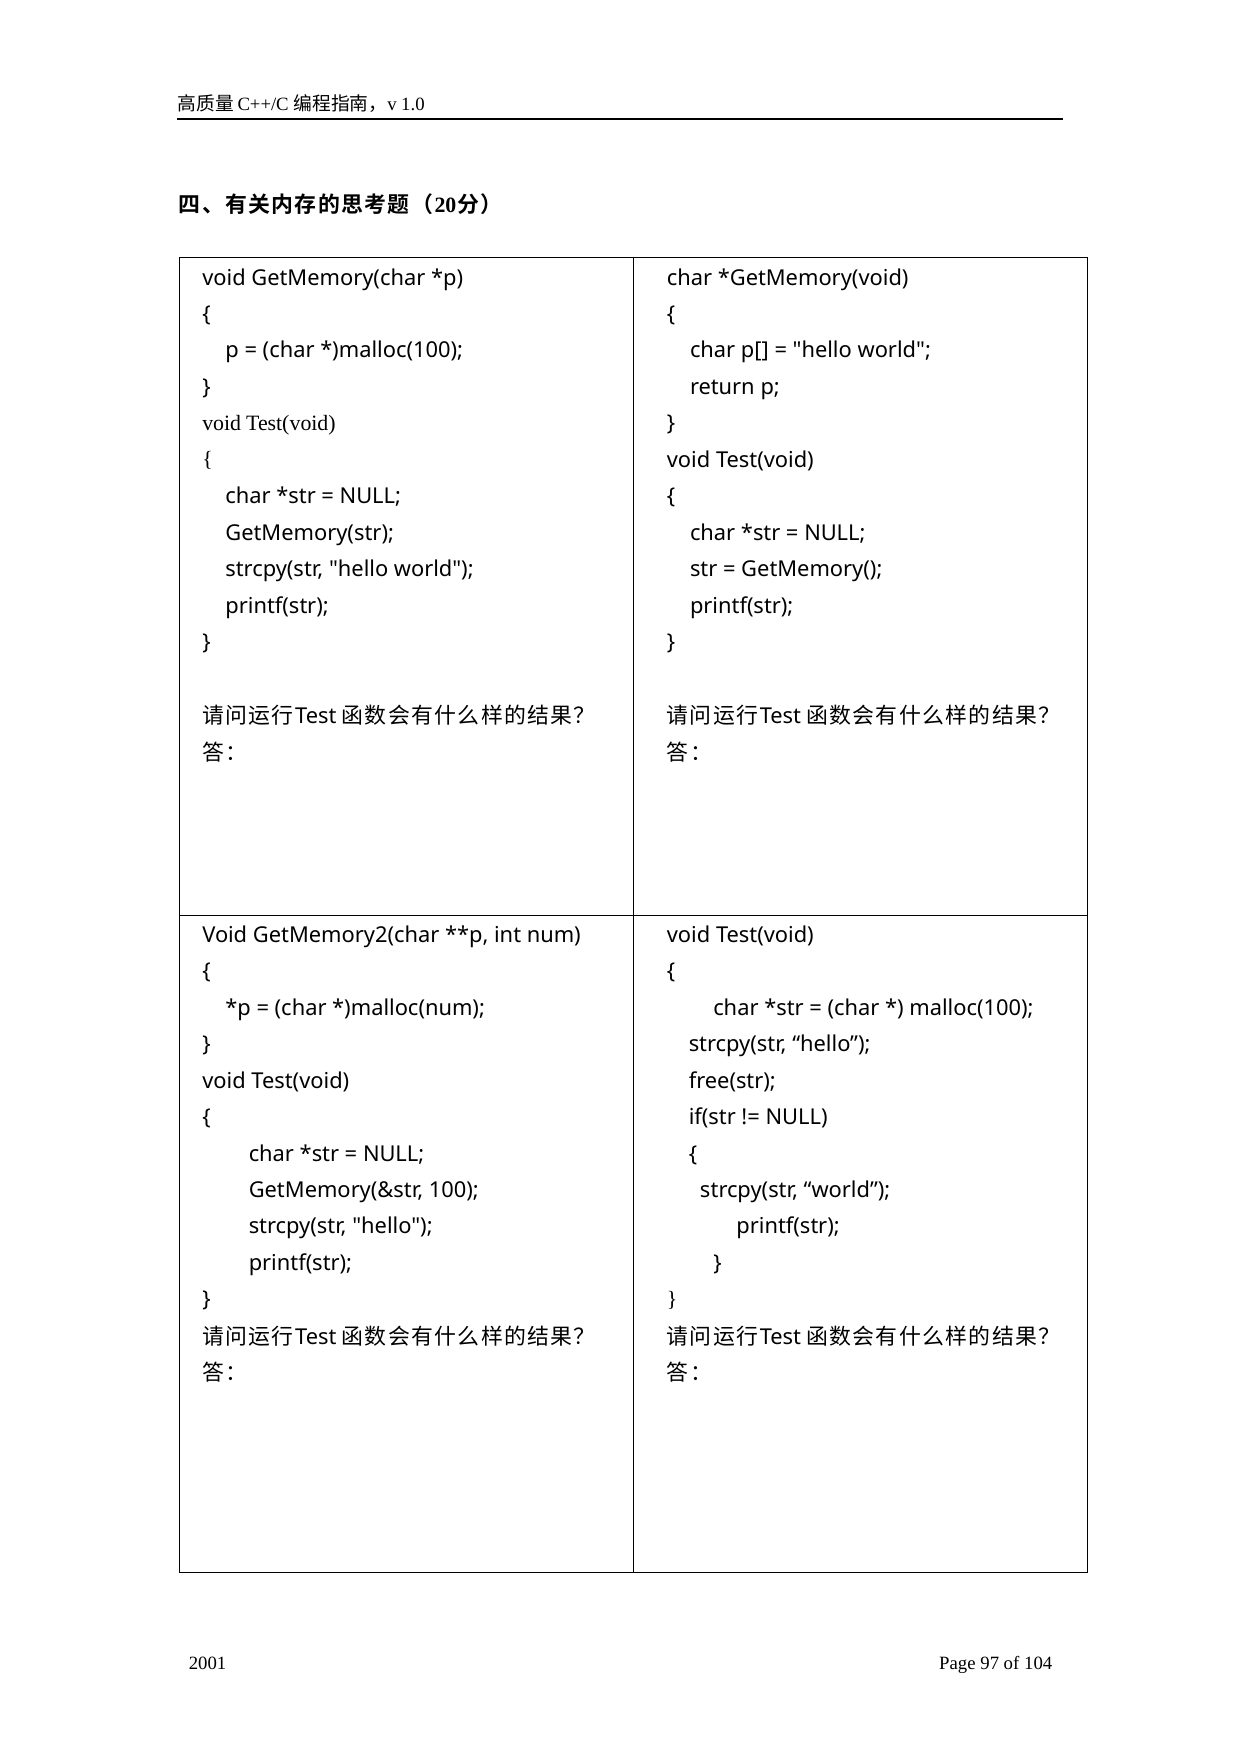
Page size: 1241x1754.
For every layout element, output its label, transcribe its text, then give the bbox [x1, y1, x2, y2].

table_header void GetMemory(char *p) { p = (char *)malloc(100); } void Test(void) { char *str = NULL; GetMemory(str); strcpy(str, "hello world"); printf(str); } 请问运行Test函数会有什么样的结果？ 答： [180, 258, 633, 914]
table_cell void Test(void) { char *str = (char *) malloc(100); strcpy(str, “hello”); free(str); if(str != NULL) { strcpy(str, “world”); printf(str); } } 请问运行Test函数会有什么样的结果？ 答： [634, 916, 1087, 1572]
table_cell Void GetMemory2(char **p, int num) { *p = (char *)malloc(num); } void Test(void) { char *str = NULL; GetMemory(&str, 100); strcpy(str, "hello"); printf(str); } 请问运行Test函数会有什么样的结果？ 答： [180, 916, 633, 1572]
table_header char *GetMemory(void) { char p[] = "hello world"; return p; } void Test(void) { char *str = NULL; str = GetMemory(); printf(str); } 请问运行Test函数会有什么样的结果？ 答： [634, 258, 1087, 914]
text 四、有关内存的思考题（20分） [179, 184, 1061, 221]
